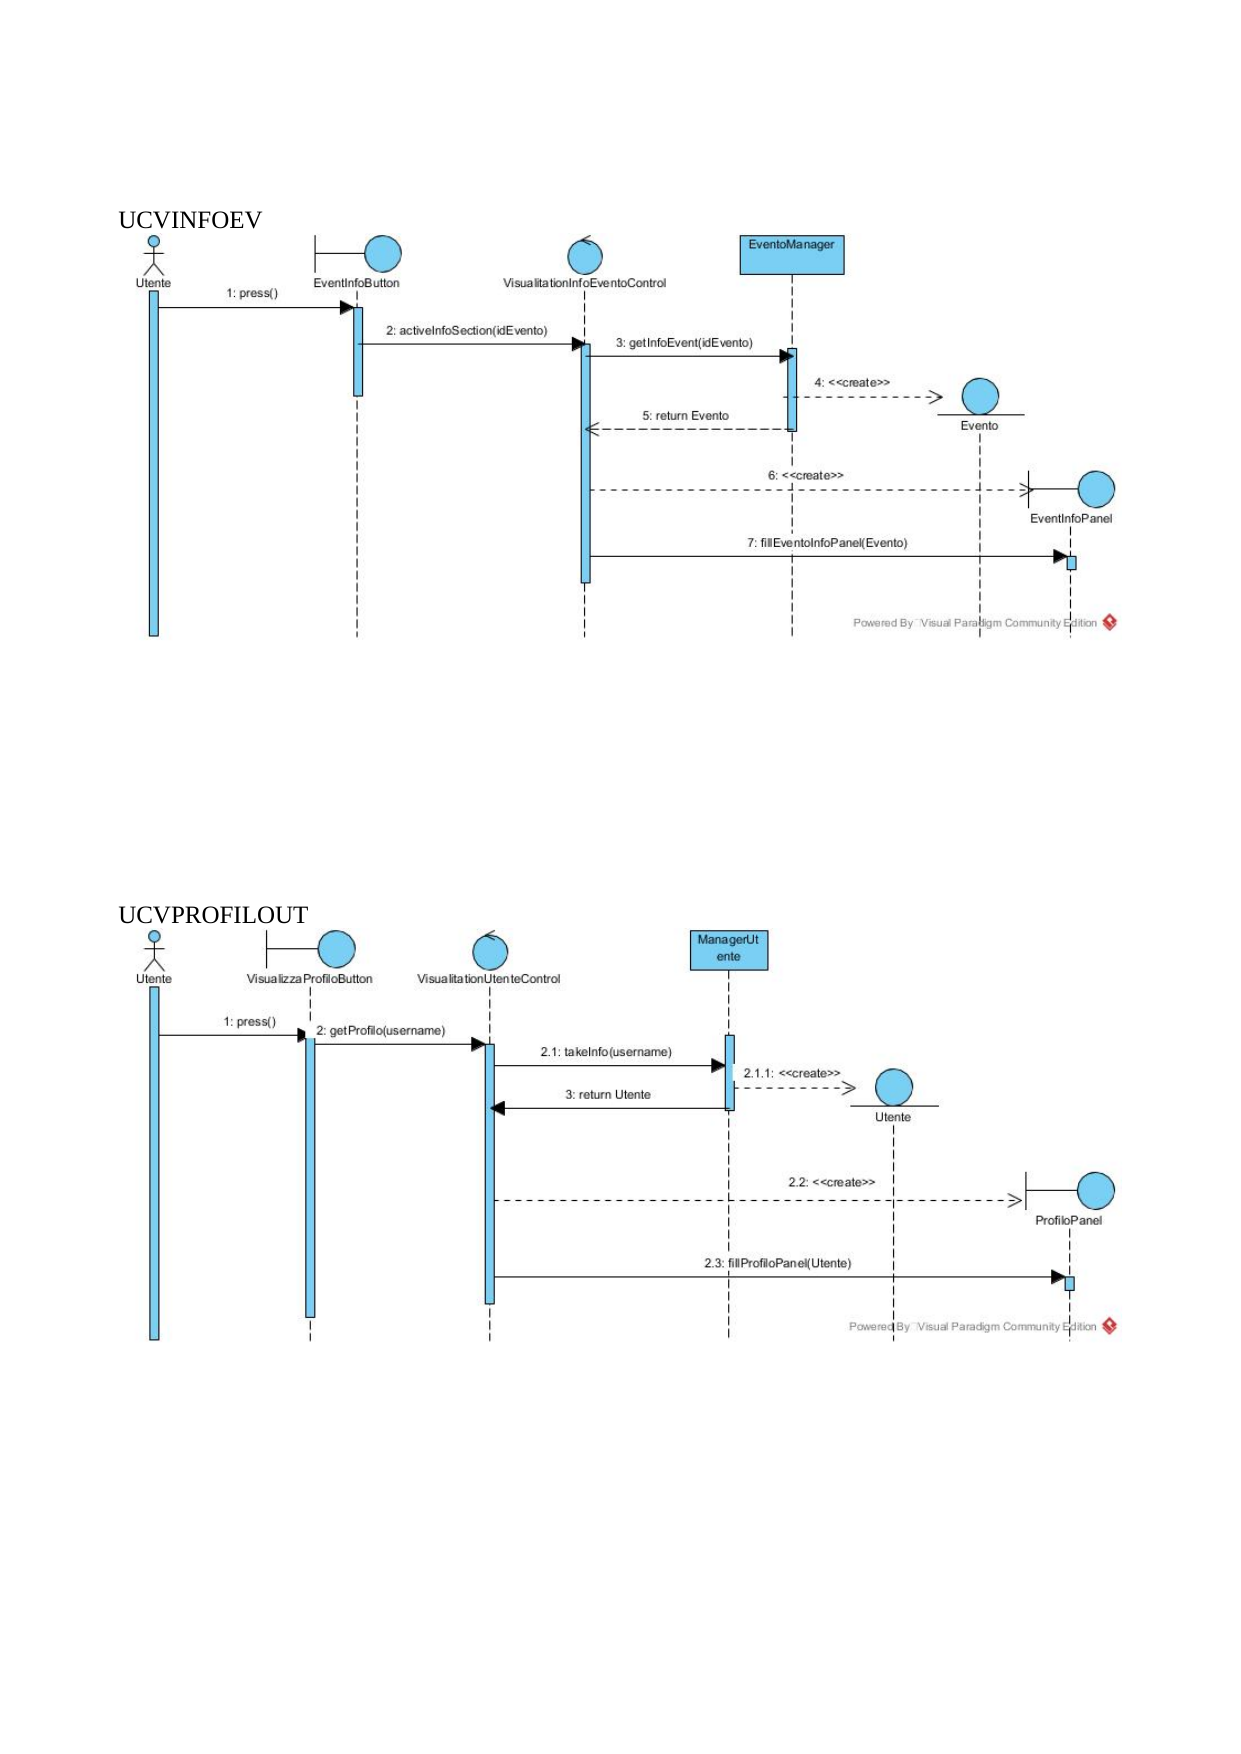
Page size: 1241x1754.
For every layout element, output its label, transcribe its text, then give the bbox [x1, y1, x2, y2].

text UCVPROFILOUT [118, 900, 1122, 928]
text UCVINFOEV [118, 205, 1122, 233]
picture [118, 928, 1123, 1345]
picture [118, 233, 1123, 641]
